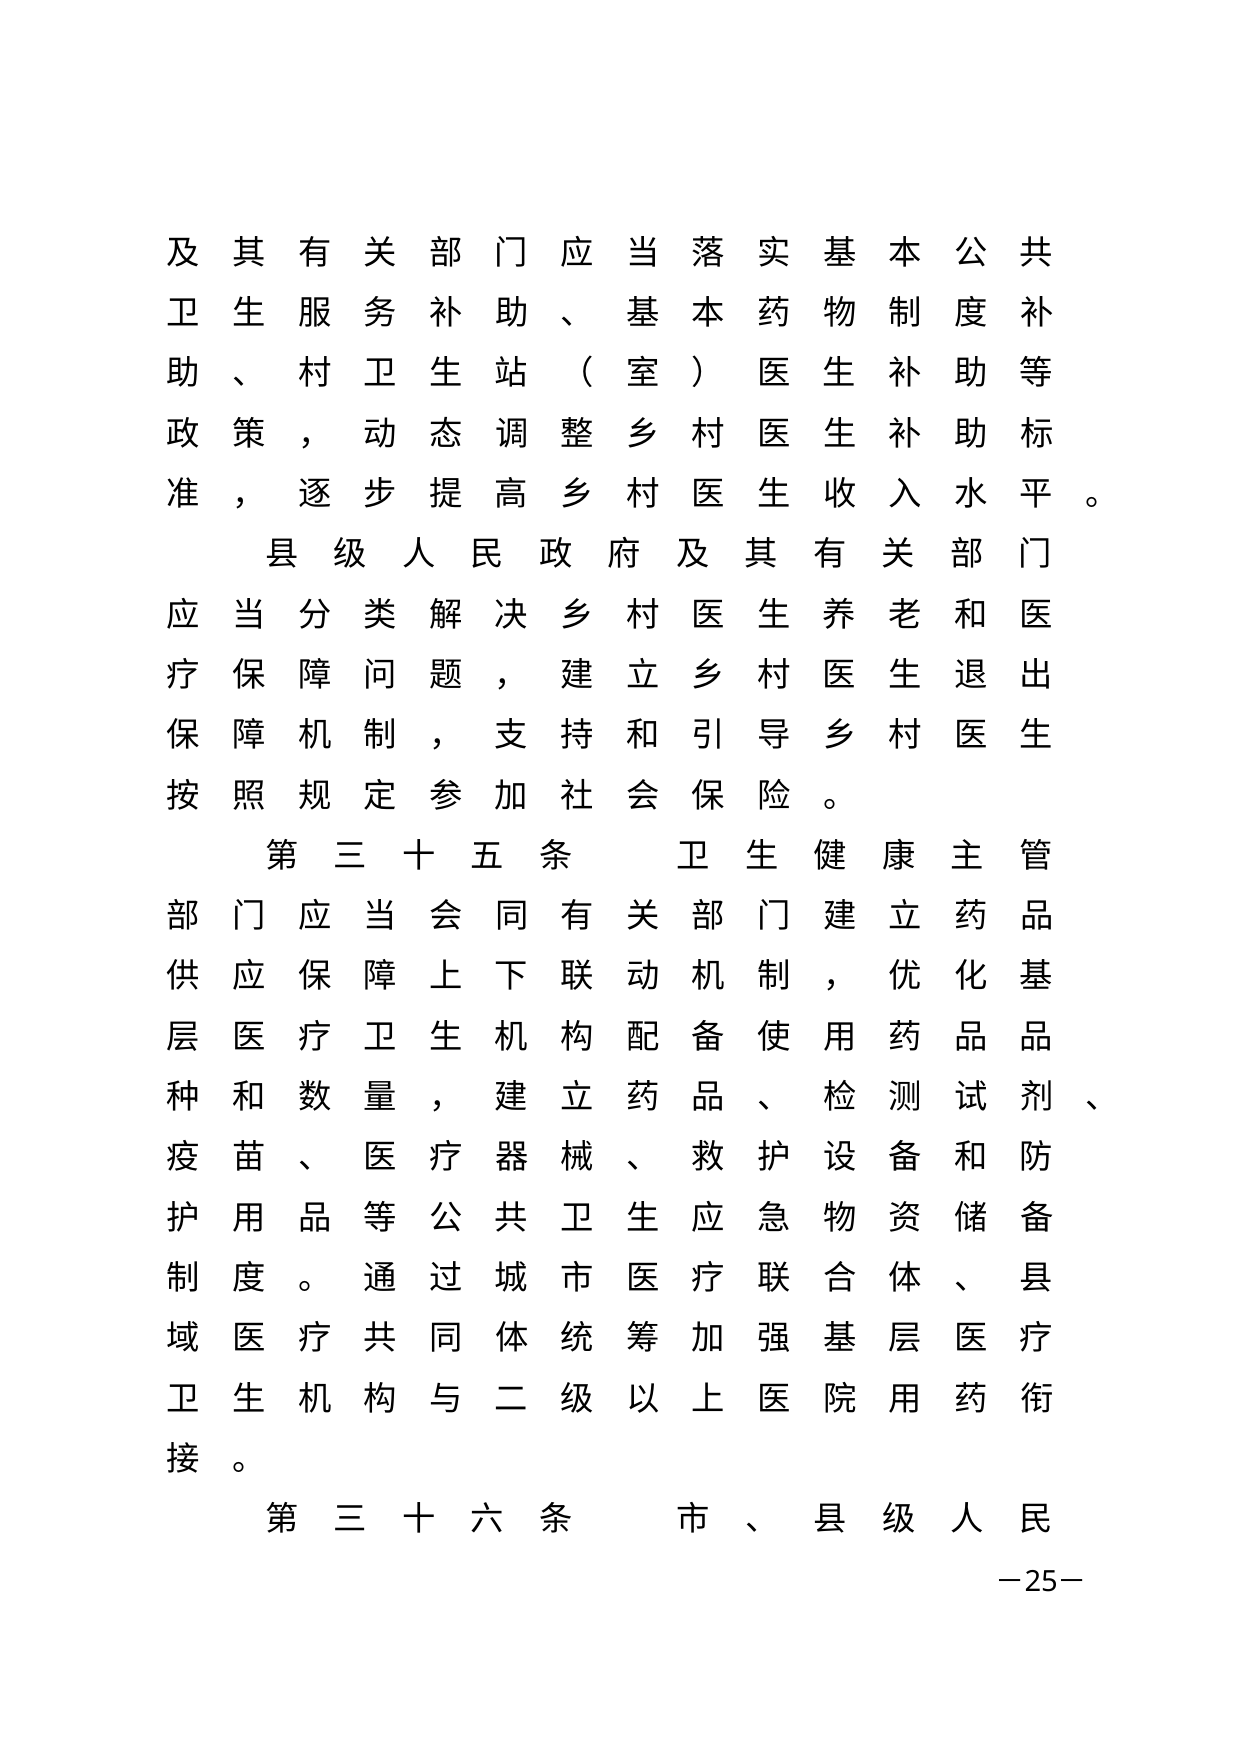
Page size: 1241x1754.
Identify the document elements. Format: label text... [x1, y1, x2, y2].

text 第三十五条 卫生健康主管部门应当会同有关部门建立药品供应保障上下联动机制，优化基层医疗卫生机构配备使用药品品种和数量，建立药品、检测试剂、疫苗、医疗器械、救护设备和防护用品等公共卫生应急物资储备制度。通过城市医疗联合体、县域医疗共同体统筹加强基层医疗卫生机构与二级以上医院用药衔接。 [167, 823, 1085, 1486]
text 第三十四条 县级人民政府及其有关部门应当落实基本公共卫生服务补助、基本药物制度补助、村卫生站（室）医生补助等政策，动态调整乡村医生补助标准，逐步提高乡村医生收入水平。 [167, 219, 1085, 521]
text 县级人民政府及其有关部门应当分类解决乡村医生养老和医疗保障问题，建立乡村医生退出保障机制，支持和引导乡村医生按照规定参加社会保险。 [167, 521, 1085, 823]
text 第三十六条 市、县级人民政府应当加快信息化、智能化信息系统建设，推动跨区域、跨部门卫生健康信息互联互通，发挥“互联网+医疗健康”服务体系在公共卫生服务领域的作用。 [167, 1486, 1085, 1546]
